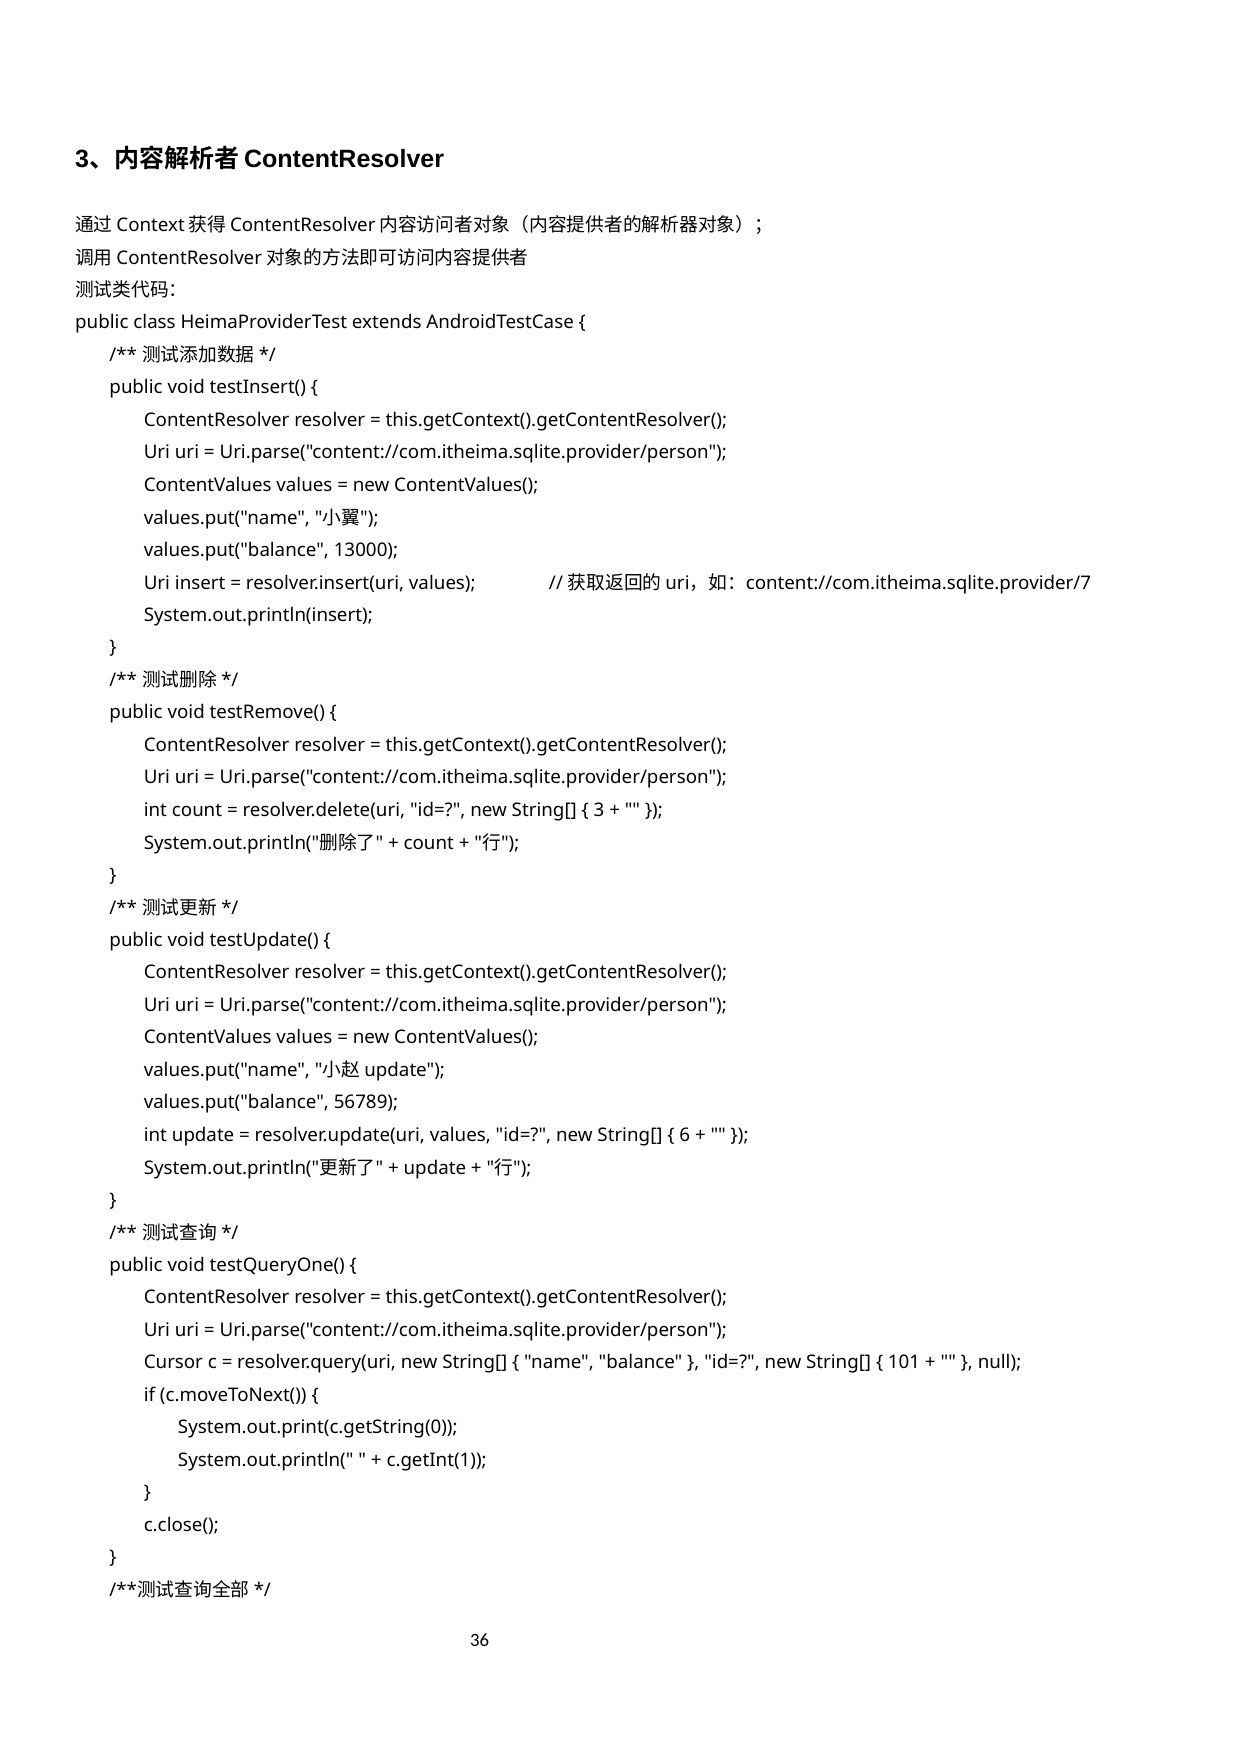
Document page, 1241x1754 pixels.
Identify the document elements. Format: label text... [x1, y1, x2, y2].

text System.out.println("删除了" + count + "行"); [75, 825, 1165, 857]
text public void testInsert() { [75, 370, 1165, 402]
text public void testQueryOne() { [75, 1247, 1165, 1280]
text values.put("name", "小赵 update"); [75, 1052, 1165, 1085]
text 测试类代码： [75, 272, 1165, 305]
text c.close(); [75, 1507, 1165, 1540]
text ContentResolver resolver = this.getContext().getContentResolver(); [75, 955, 1165, 987]
subtitle 3、内容解析者ContentResolver [75, 124, 1165, 189]
text Uri uri = Uri.parse("content://com.itheima.sqlite.provider/person"); [75, 1312, 1165, 1345]
text } [75, 1182, 1165, 1215]
text values.put("balance", 56789); [75, 1085, 1165, 1117]
text System.out.println(insert); [75, 597, 1165, 630]
text int count = resolver.delete(uri, "id=?", new String[] { 3 + "" }); [75, 792, 1165, 825]
text } [75, 1475, 1165, 1507]
text } [75, 630, 1165, 662]
text /** 测试更新 */ [75, 890, 1165, 922]
text Uri insert = resolver.insert(uri, values); // 获取返回的uri，如：content://com.itheima.sqlite.provider/7 [75, 565, 1165, 597]
text System.out.print(c.getString(0)); [75, 1410, 1165, 1442]
text /** 测试删除 */ [75, 662, 1165, 695]
text ContentValues values = new ContentValues(); [75, 467, 1165, 500]
text Uri uri = Uri.parse("content://com.itheima.sqlite.provider/person"); [75, 987, 1165, 1020]
text } [75, 857, 1165, 890]
text 通过Context获得ContentResolver内容访问者对象（内容提供者的解析器对象）； [75, 207, 1165, 240]
text /** 测试添加数据 */ [75, 337, 1165, 370]
text Cursor c = resolver.query(uri, new String[] { "name", "balance" }, "id=?", new String[] { 101 + "" }, null); [75, 1345, 1165, 1377]
text System.out.println(" " + c.getInt(1)); [75, 1442, 1165, 1475]
text Uri uri = Uri.parse("content://com.itheima.sqlite.provider/person"); [75, 760, 1165, 792]
text /**测试查询全部 */ [75, 1572, 1165, 1605]
text values.put("name", "小翼"); [75, 500, 1165, 532]
text public void testUpdate() { [75, 922, 1165, 955]
text values.put("balance", 13000); [75, 532, 1165, 565]
text ContentValues values = new ContentValues(); [75, 1020, 1165, 1052]
text int update = resolver.update(uri, values, "id=?", new String[] { 6 + "" }); [75, 1117, 1165, 1150]
text public void testRemove() { [75, 695, 1165, 727]
text ContentResolver resolver = this.getContext().getContentResolver(); [75, 727, 1165, 760]
text if (c.moveToNext()) { [75, 1377, 1165, 1410]
text ContentResolver resolver = this.getContext().getContentResolver(); [75, 1280, 1165, 1312]
text } [75, 1540, 1165, 1572]
text 调用ContentResolver对象的方法即可访问内容提供者 [75, 240, 1165, 272]
text Uri uri = Uri.parse("content://com.itheima.sqlite.provider/person"); [75, 435, 1165, 467]
text ContentResolver resolver = this.getContext().getContentResolver(); [75, 402, 1165, 435]
text /** 测试查询 */ [75, 1215, 1165, 1247]
text System.out.println("更新了" + update + "行"); [75, 1150, 1165, 1182]
text public class HeimaProviderTest extends AndroidTestCase { [75, 305, 1165, 337]
